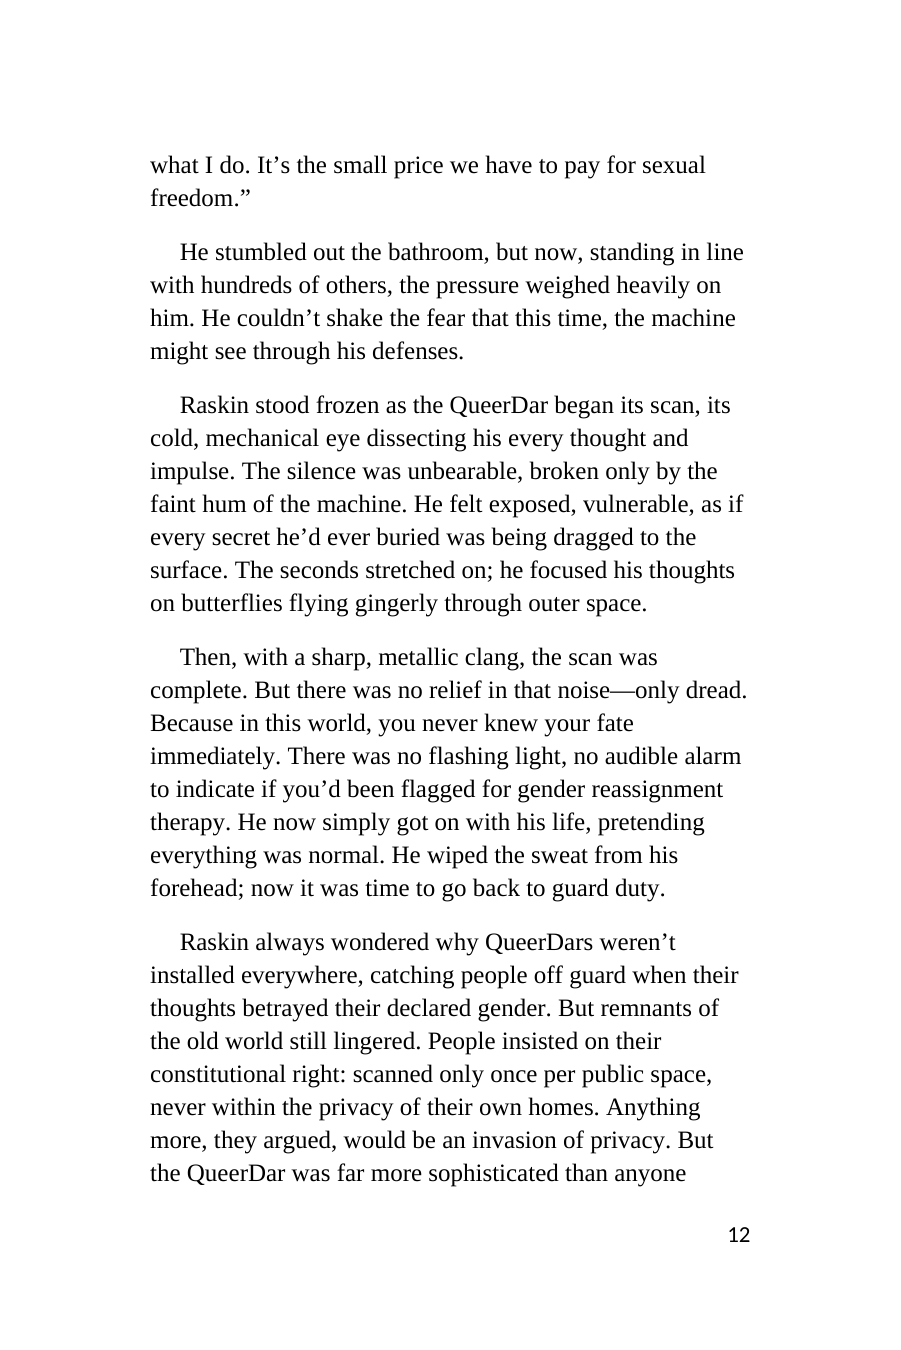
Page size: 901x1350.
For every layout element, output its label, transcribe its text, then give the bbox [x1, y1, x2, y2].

text He stumbled out the bathroom, but now, standing in line with hundreds of others, the pressure weighed heavily on him. He couldn’t shake the fear that this time, the machine might see through his defenses. [150, 237, 750, 365]
text Raskin stood frozen as the QueerDar began its scan, its cold, mechanical eye dissecting his every thought and impulse. The silence was unbearable, broken only by the faint hum of the machine. He felt exposed, vulnerable, as if every secret he’d ever buried was being dragged to the surface. The seconds stretched on; he focused his thoughts on butterflies flying gingerly through outer space. [150, 390, 750, 617]
text Then, with a sharp, metallic clang, the scan was complete. But there was no relief in that noise—only dread. Because in this world, you never knew your fate immediately. There was no flashing light, no audible alarm to indicate if you’d been flagged for gender reassignment therapy. He now simply got on with his life, pretending everything was normal. He wiped the sweat from his forehead; now it was time to go back to guard duty. [150, 642, 750, 902]
